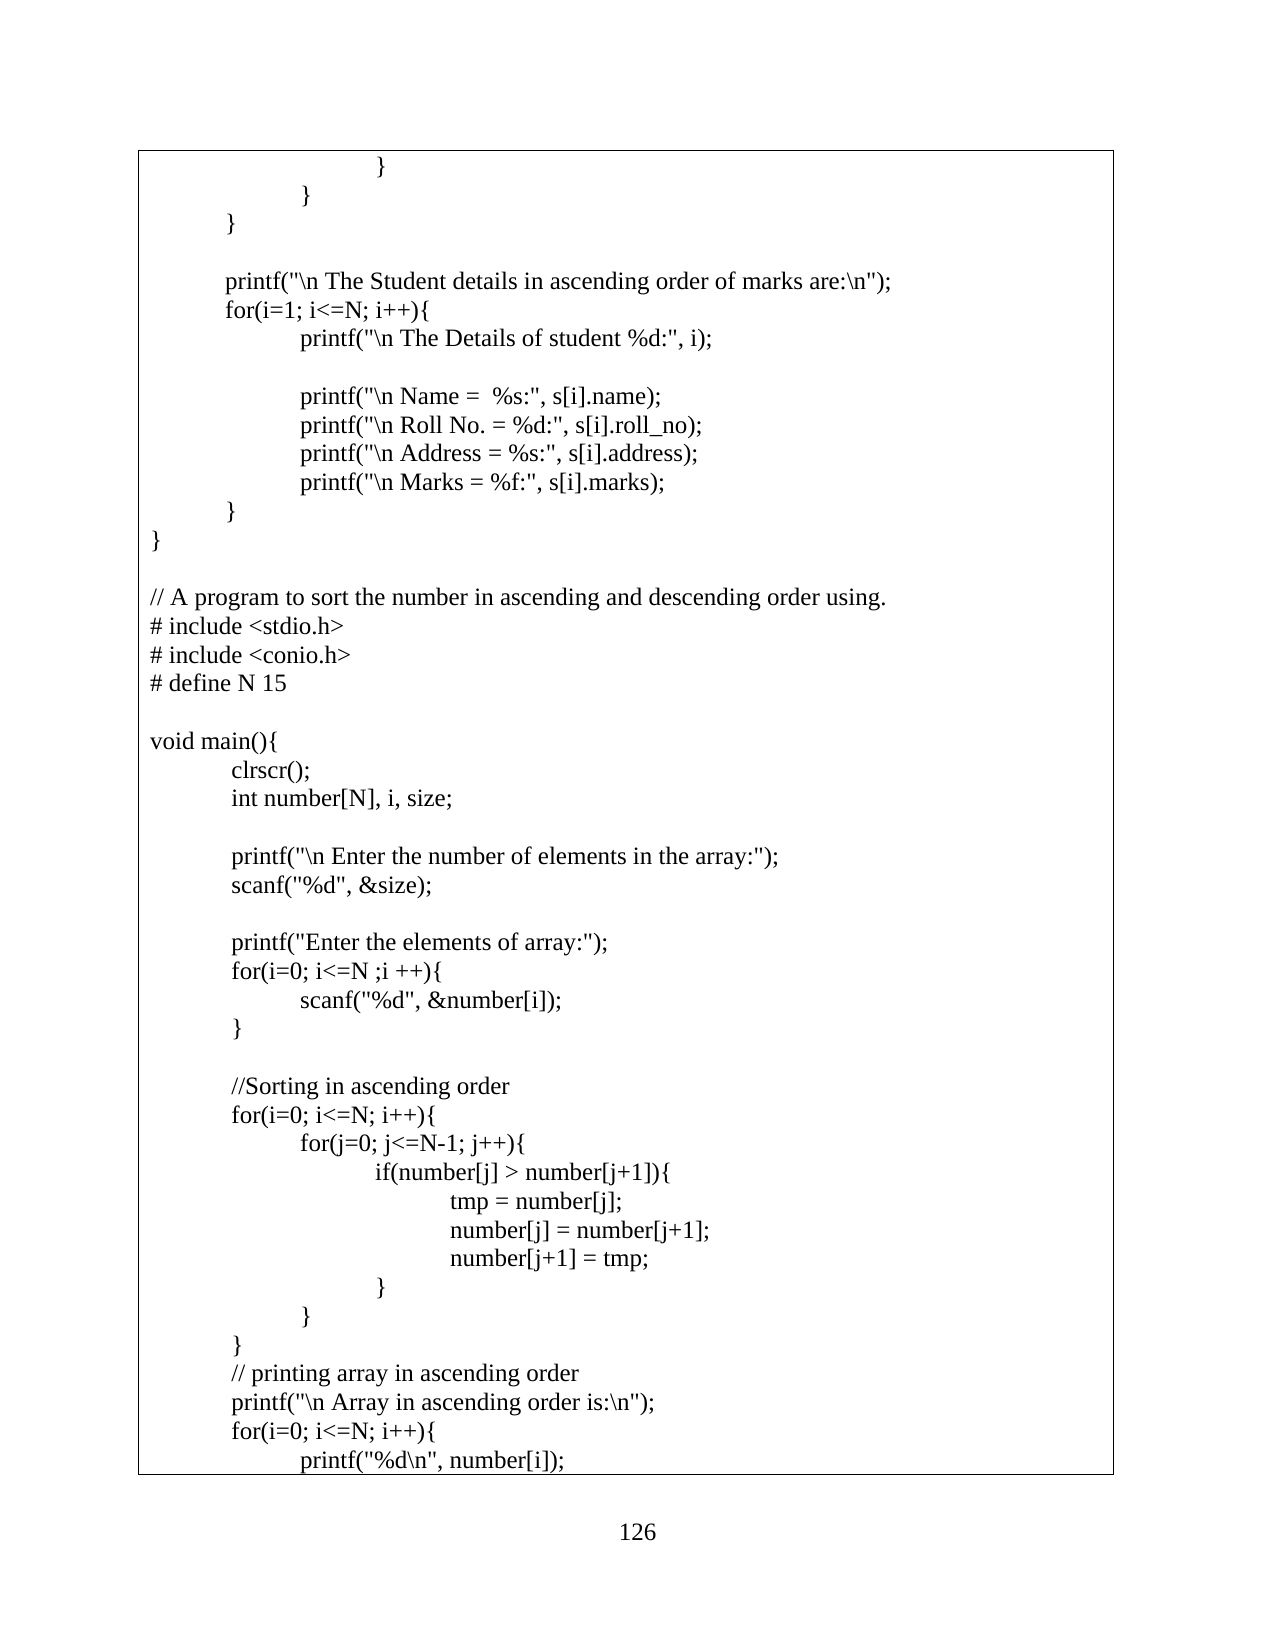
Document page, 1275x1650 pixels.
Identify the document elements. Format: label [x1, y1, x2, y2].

table_header [139, 151, 1113, 1473]
